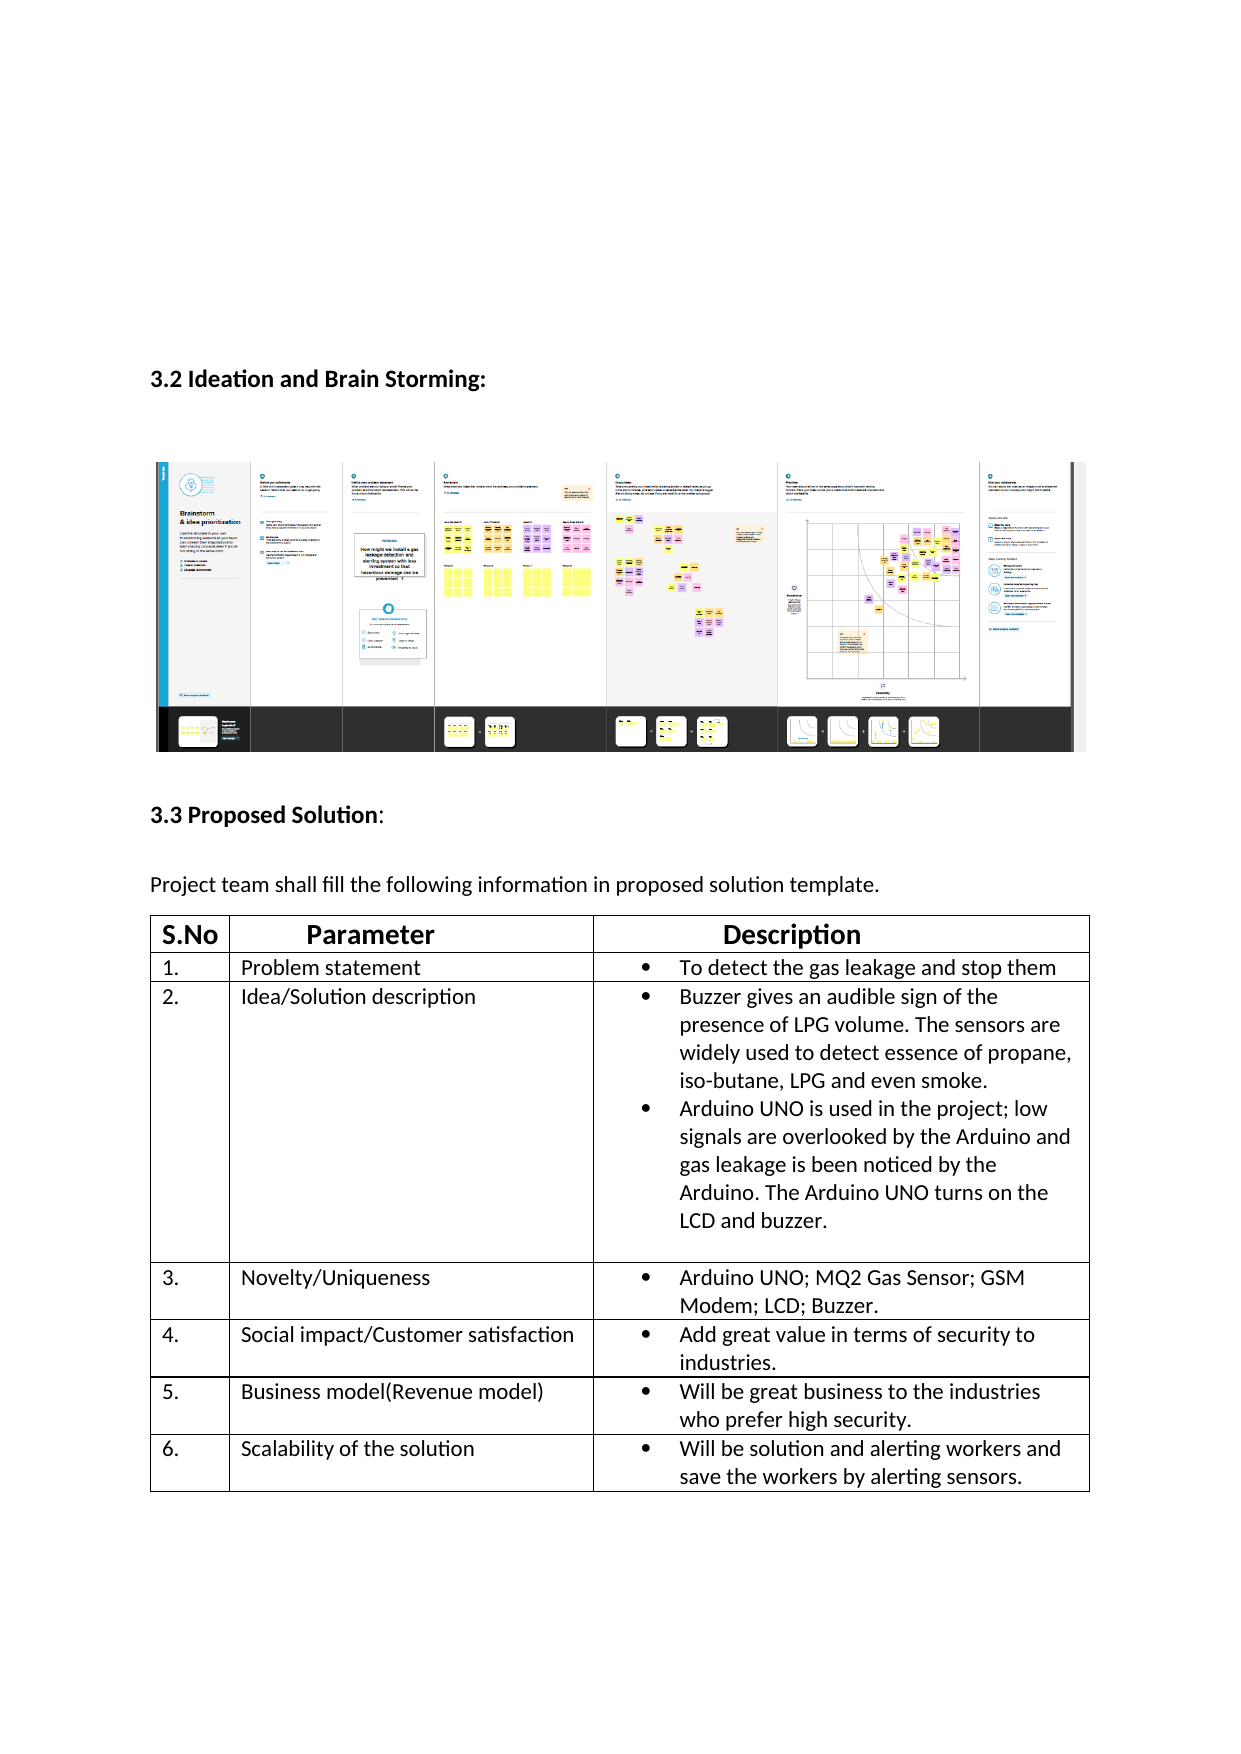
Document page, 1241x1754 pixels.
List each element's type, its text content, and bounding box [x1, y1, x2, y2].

table_header Description [594, 916, 1089, 952]
table_cell Will be great business to the industries who prefer high security. [594, 1378, 1089, 1433]
table_cell 6. [151, 1435, 229, 1491]
table_cell To detect the gas leakage and stop them [594, 953, 1089, 981]
table_cell Business model(Revenue model) [230, 1378, 593, 1433]
table_cell Problem statement [230, 953, 593, 981]
text 3.2 Ideation and Brain Storming: [150, 363, 1090, 393]
table_cell Add great value in terms of security to industries. [594, 1320, 1089, 1376]
table_header S.No [151, 916, 229, 952]
table_cell Arduino UNO; MQ2 Gas Sensor; GSM Modem; LCD; Buzzer. [594, 1263, 1089, 1319]
table_cell Will be solution and alerting workers and save the workers by alerting sensors. [594, 1435, 1089, 1491]
table_cell 5. [151, 1378, 229, 1433]
table_cell 3. [151, 1263, 229, 1319]
table_cell Buzzer gives an audible sign of the presence of LPG volume. The sensors are widely used to detect essence of propane, iso-butane, LPG and even smoke. Arduino UNO is used in the project; low signals are overlooked by the Arduino and gas leakage is been noticed by the Arduino. The Arduino UNO turns on the LCD and buzzer. [594, 982, 1089, 1262]
table_cell Novelty/Uniqueness [230, 1263, 593, 1319]
table_cell Social impact/Customer satisfaction [230, 1320, 593, 1376]
table_cell Scalability of the solution [230, 1435, 593, 1491]
table_cell 2. [151, 982, 229, 1262]
table_cell Idea/Solution description [230, 982, 593, 1262]
text 3.3 Proposed Solution: [150, 799, 1090, 830]
table_cell 4. [151, 1320, 229, 1376]
table_header Parameter [230, 916, 593, 952]
text Project team shall fill the following information in proposed solution template. [150, 871, 1090, 898]
table_cell 1. [151, 953, 229, 981]
